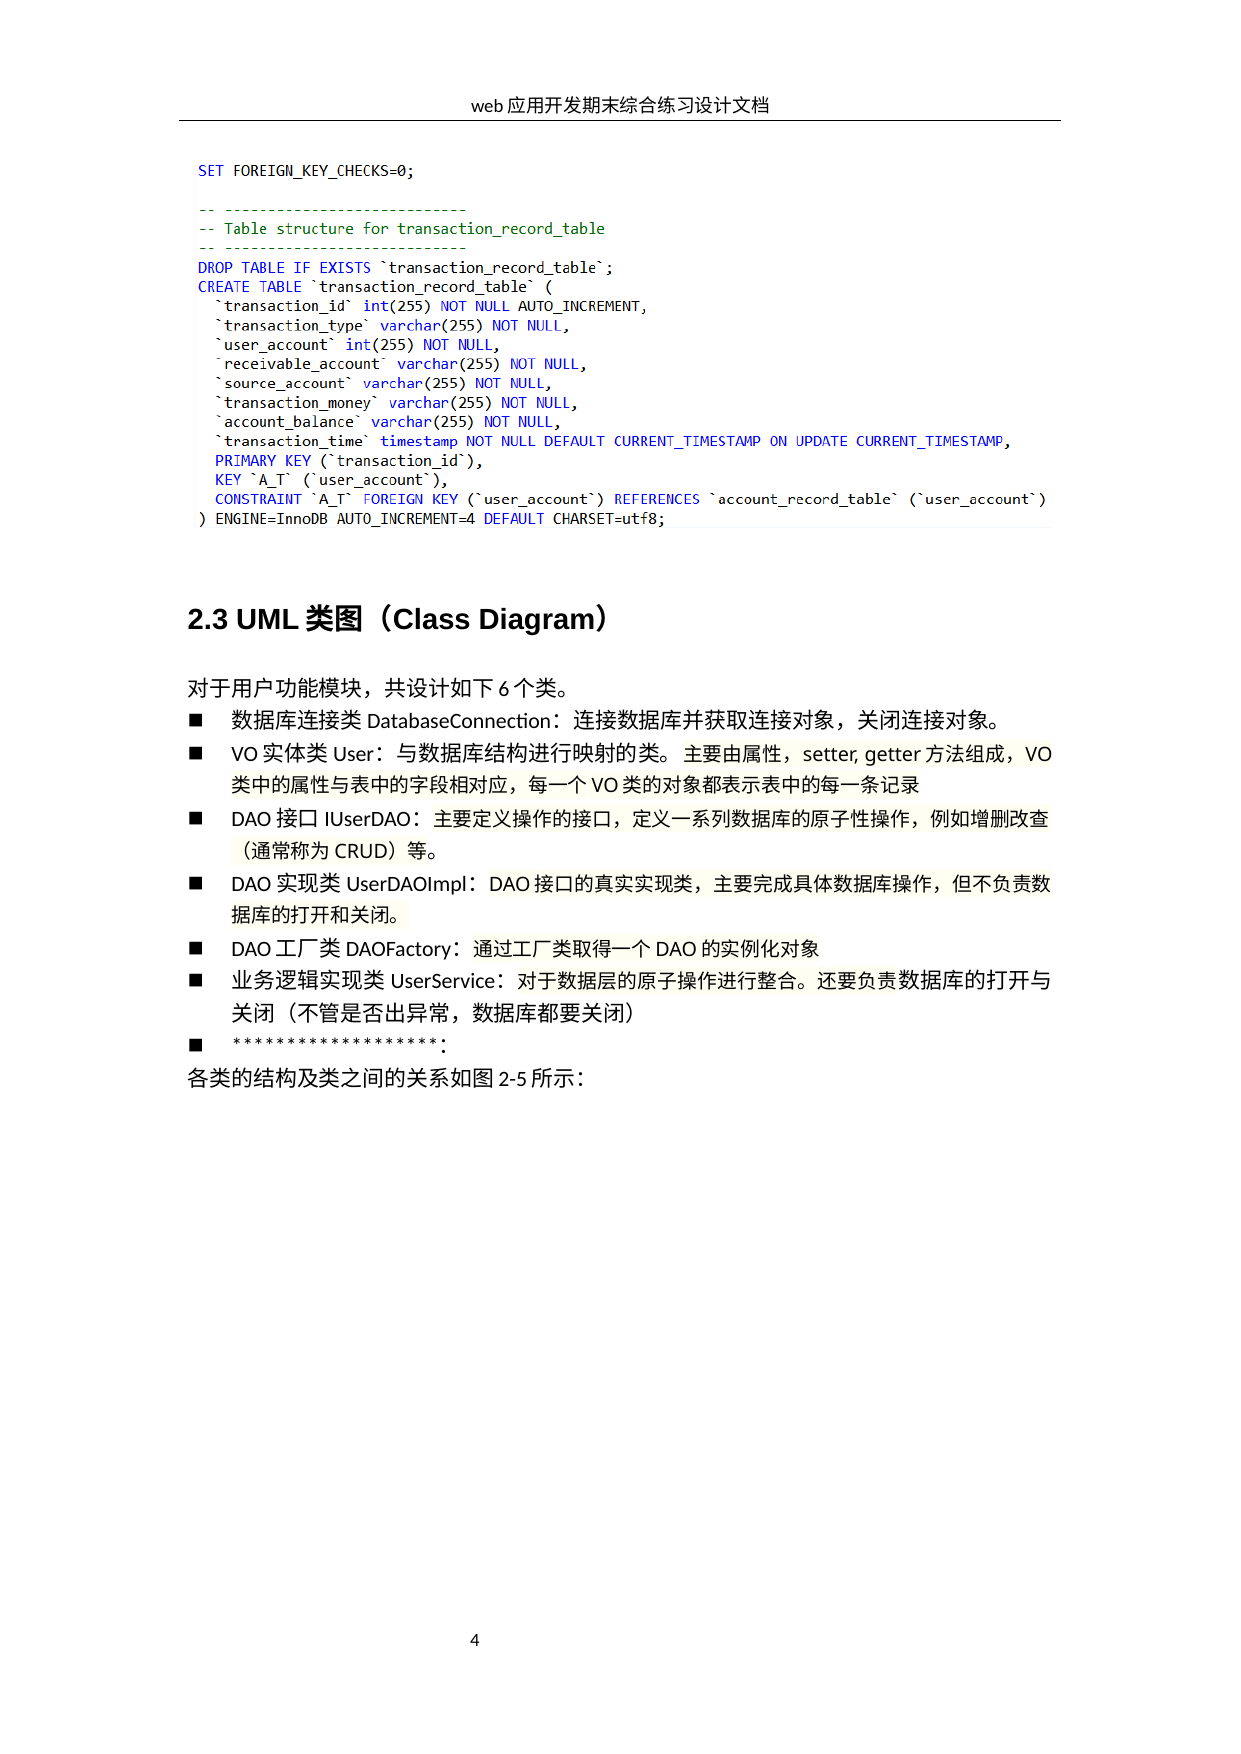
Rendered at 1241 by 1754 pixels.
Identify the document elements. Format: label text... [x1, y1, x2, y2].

list DAO工厂类DAOFactory：通过工厂类取得一个DAO的实例化对象 [187, 931, 1053, 963]
list 数据库连接类DatabaseConnection：连接数据库并获取连接对象，关闭连接对象。 [187, 703, 1053, 736]
list *******************： [187, 1028, 1053, 1061]
list DAO接口IUserDAO：主要定义操作的接口，定义一系列数据库的原子性操作，例如增删改查（通常称为CRUD）等。 [187, 801, 1053, 866]
list VO实体类User：与数据库结构进行映射的类。主要由属性，setter, getter方法组成，VO类中的属性与表中的字段相对应，每一个VO类的对象都表示表中的每一条记录 [187, 736, 1053, 801]
list 对于用户功能模块，共设计如下6个类。 [187, 671, 1053, 703]
list DAO实现类UserDAOImpl：DAO接口的真实实现类，主要完成具体数据库操作，但不负责数据库的打开和关闭。 [187, 866, 1053, 931]
list 业务逻辑实现类UserService：对于数据层的原子操作进行整合。还要负责数据库的打开与关闭（不管是否出异常，数据库都要关闭） [187, 963, 1053, 1028]
subtitle 2.3 UML类图（Class Diagram） [187, 584, 1053, 649]
picture [187, 162, 1052, 528]
text 各类的结构及类之间的关系如图2-5所示： [187, 1061, 1053, 1093]
